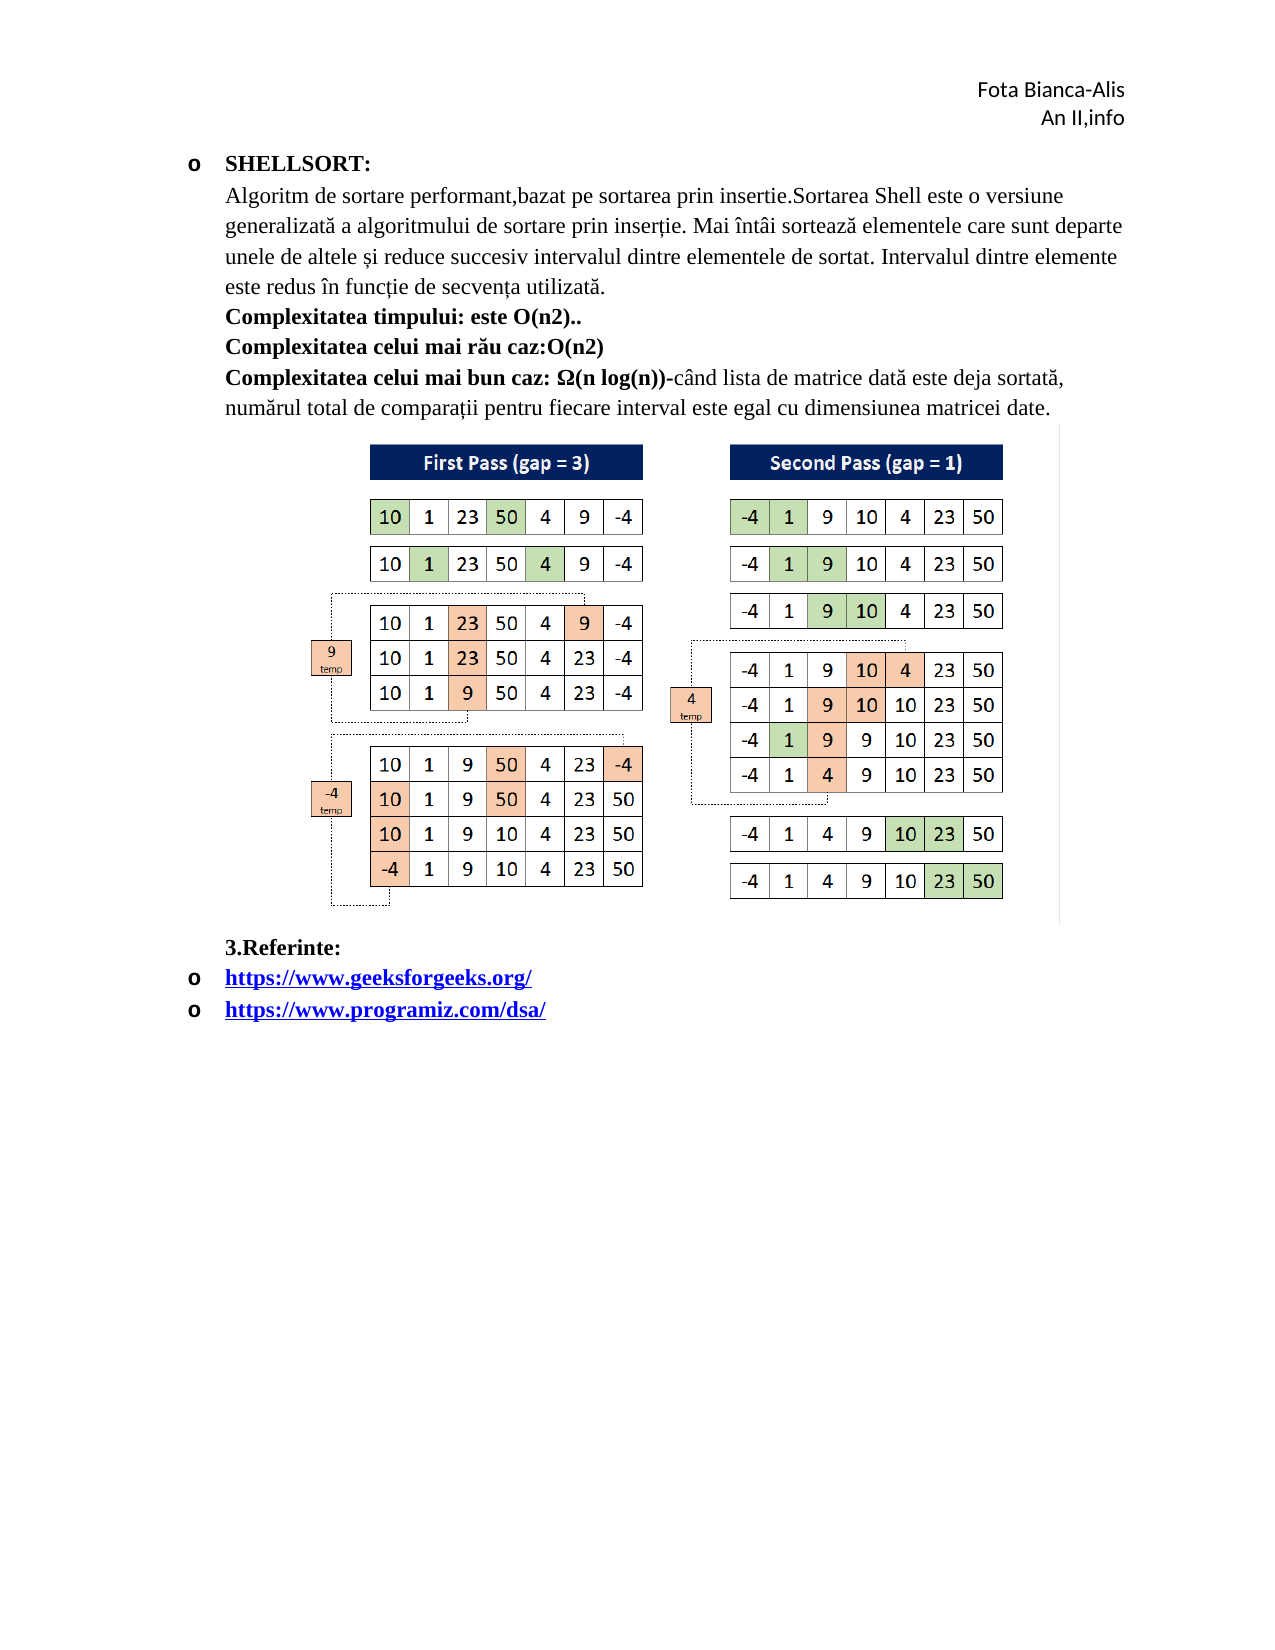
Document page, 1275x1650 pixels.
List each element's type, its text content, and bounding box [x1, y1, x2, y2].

list Complexitatea timpului: este O(n2).. [225, 303, 1125, 329]
list 3.Referinte: [225, 934, 1125, 960]
list Complexitatea celui mai rău caz:O(n2) [225, 333, 1125, 360]
list SHELLSORT: [187, 150, 1125, 178]
list Complexitatea celui mai bun caz: Ω(n log(n))-când lista de matrice dată este deja sortată, numărul total de comparații pentru fiecare interval este egal cu dimensiunea matricei date. [225, 364, 1125, 420]
list Algoritm de sortare performant,bazat pe sortarea prin insertie.Sortarea Shell este o versiune generalizată a algoritmului de sortare prin inserție. Mai întâi sortează elementele care sunt departe unele de altele și reduce succesiv intervalul dintre elementele de sortat. Intervalul dintre elemente este redus în funcție de secvența utilizată. [225, 182, 1125, 299]
list https://www.geeksforgeeks.org/ [187, 964, 1125, 992]
picture [290, 424, 1060, 930]
list https://www.programiz.com/dsa/ [187, 996, 1125, 1024]
